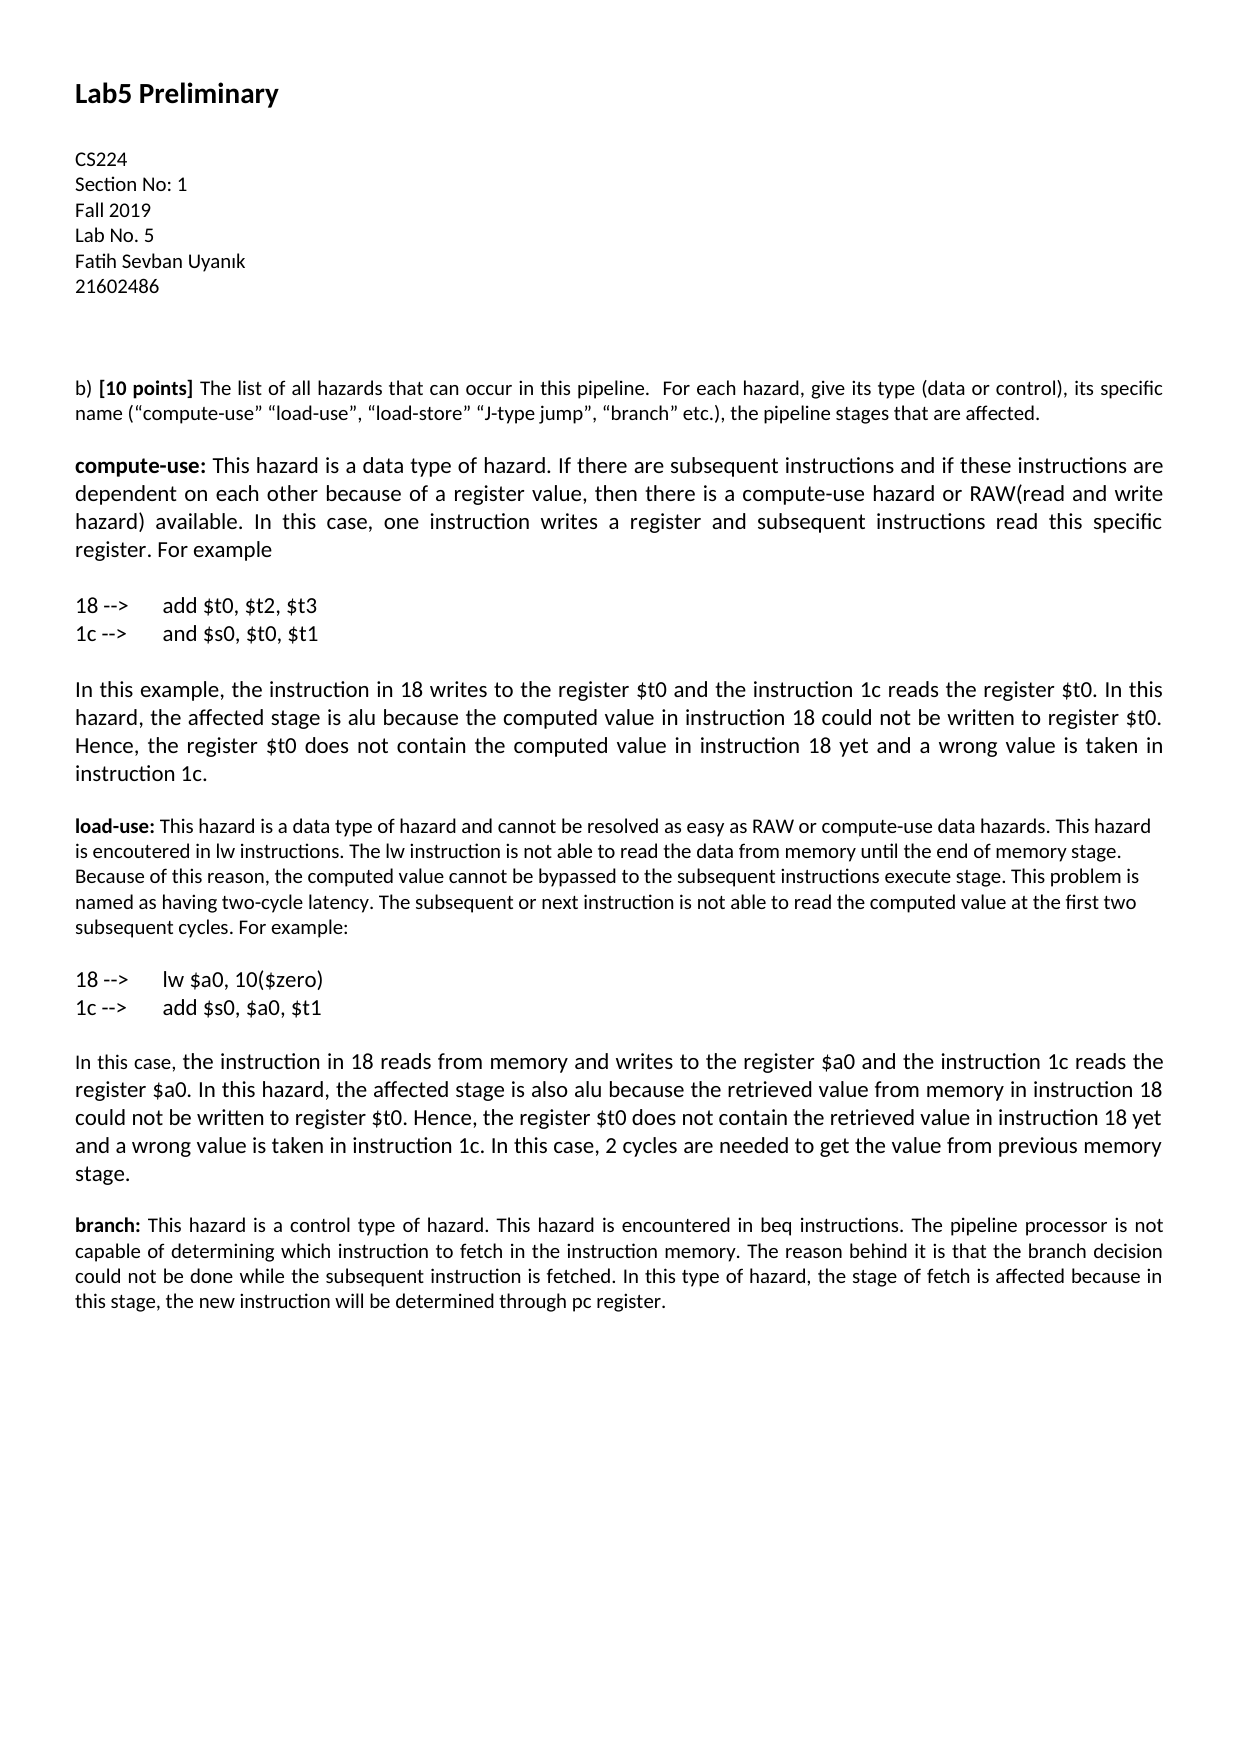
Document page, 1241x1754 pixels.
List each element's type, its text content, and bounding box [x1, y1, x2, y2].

text 18 --> add $t0, $t2, $t3 [75, 591, 1165, 619]
list Lab No. 5 [75, 222, 1165, 248]
text In this case, the instruction in 18 reads from memory and writes to the register $a0 and the instruction 1c reads the register $a0. In this hazard, the affected stage is also alu because the retrieved value from memory in instruction 18 could not be written to register $t0. Hence, the register $t0 does not contain the retrieved value in instruction 18 yet and a wrong value is taken in instruction 1c. In this case, 2 cycles are needed to get the value from previous memory stage. [75, 1047, 1165, 1187]
list Section No: 1 [75, 172, 1165, 197]
list 21602486 [75, 273, 1165, 299]
list Fatih Sevban Uyanık [75, 248, 1165, 273]
text 1c --> add $s0, $a0, $t1 [75, 993, 1165, 1021]
list Fall 2019 [75, 197, 1165, 222]
text load-use: This hazard is a data type of hazard and cannot be resolved as easy as RAW or compute-use data hazards. This hazard is encoutered in lw instructions. The lw instruction is not able to read the data from memory until the end of memory stage. Because of this reason, the computed value cannot be bypassed to the subsequent instructions execute stage. This problem is named as having two-cycle latency. The subsequent or next instruction is not able to read the computed value at the first two subsequent cycles. For example: [75, 813, 1165, 940]
list Lab5 Preliminary [75, 75, 1165, 111]
text branch: This hazard is a control type of hazard. This hazard is encountered in beq instructions. The pipeline processor is not capable of determining which instruction to fetch in the instruction memory. The reason behind it is that the branch decision could not be done while the subsequent instruction is fetched. In this type of hazard, the stage of fetch is affected because in this stage, the new instruction will be determined through pc register. [75, 1212, 1165, 1314]
text 18 --> lw $a0, 10($zero) [75, 965, 1165, 993]
text 1c --> and $s0, $t0, $t1 [75, 619, 1165, 647]
text In this example, the instruction in 18 writes to the register $t0 and the instruction 1c reads the register $t0. In this hazard, the affected stage is alu because the computed value in instruction 18 could not be written to register $t0. Hence, the register $t0 does not contain the computed value in instruction 18 yet and a wrong value is taken in instruction 1c. [75, 675, 1165, 787]
text b) [10 points] The list of all hazards that can occur in this pipeline. For each hazard, give its type (data or control), its specific name (“compute-use” “load-use”, “load-store” “J-type jump”, “branch” etc.), the pipeline stages that are affected. [75, 375, 1165, 426]
list CS224 [75, 146, 1165, 172]
text compute-use: This hazard is a data type of hazard. If there are subsequent instructions and if these instructions are dependent on each other because of a register value, then there is a compute-use hazard or RAW(read and write hazard) available. In this case, one instruction writes a register and subsequent instructions read this specific register. For example [75, 451, 1165, 563]
